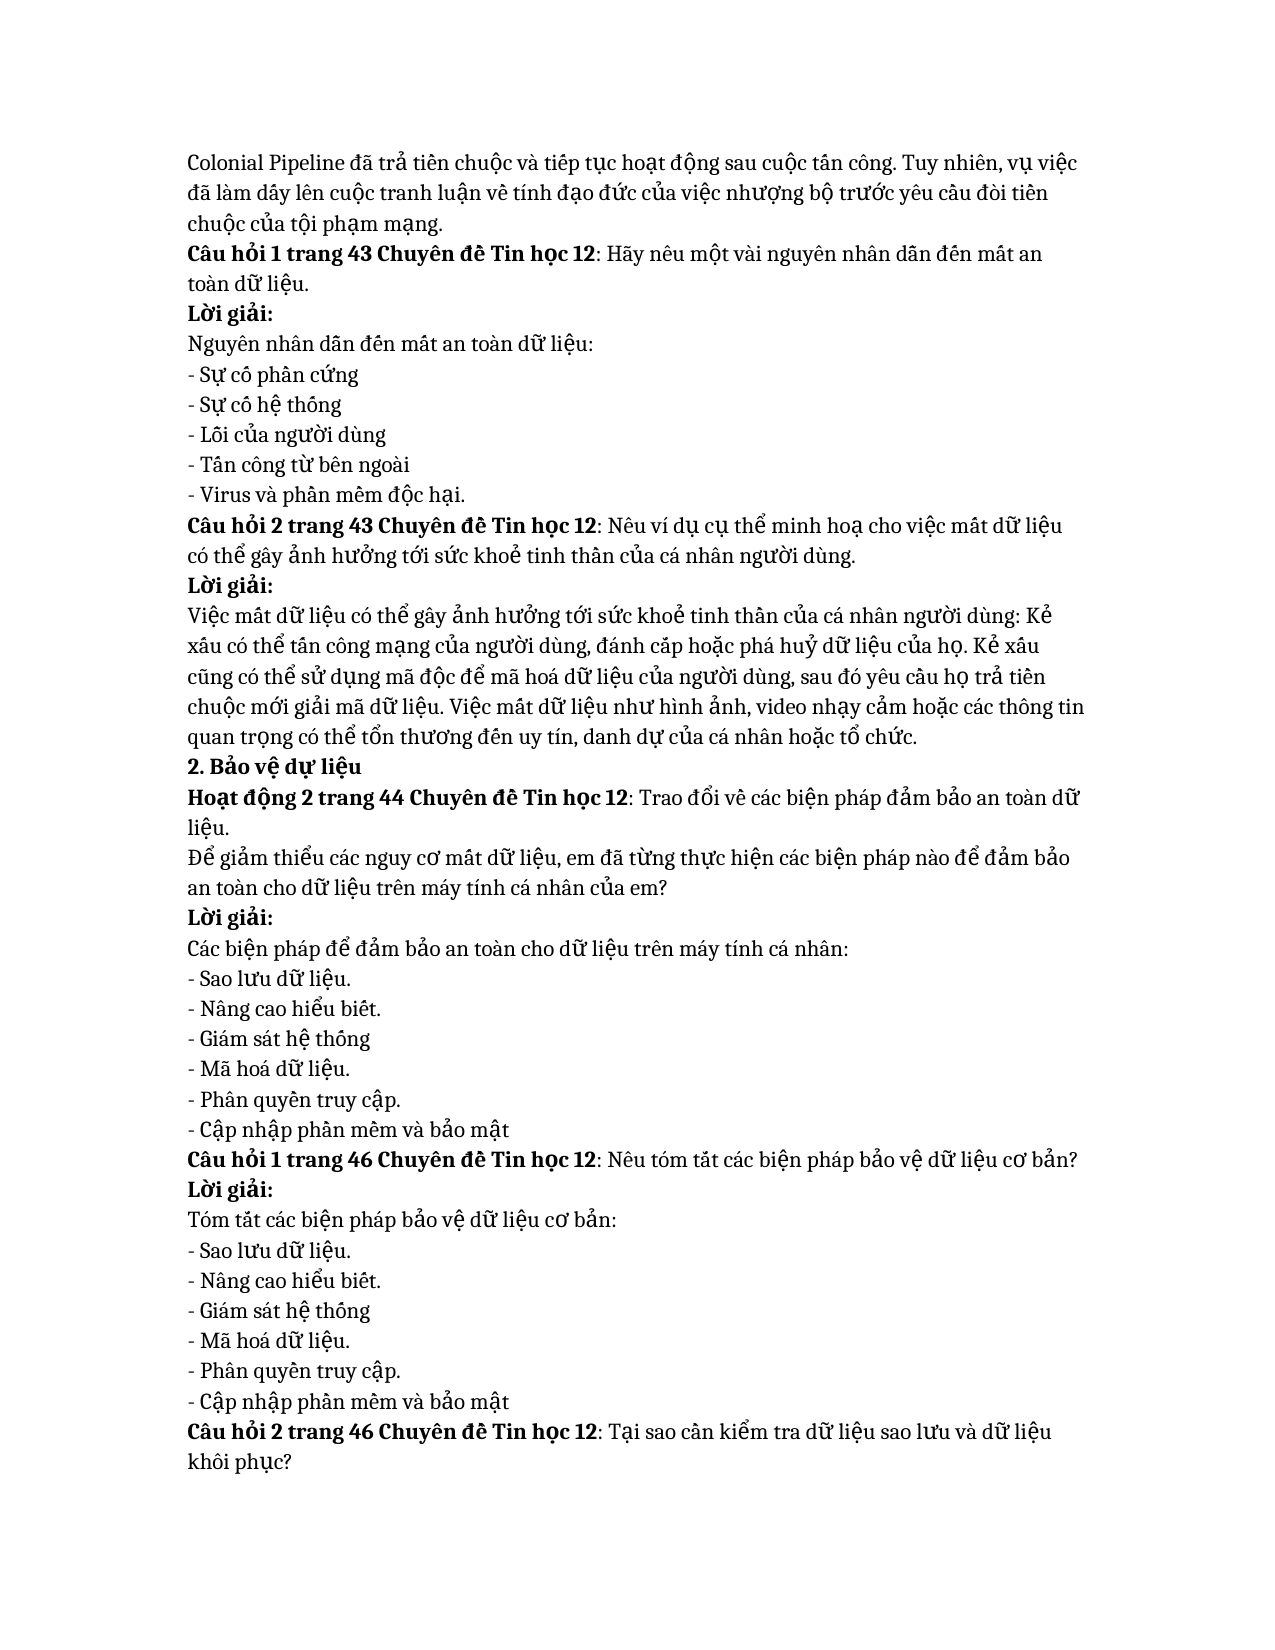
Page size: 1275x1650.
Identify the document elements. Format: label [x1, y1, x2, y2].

text [187, 150, 1087, 1475]
